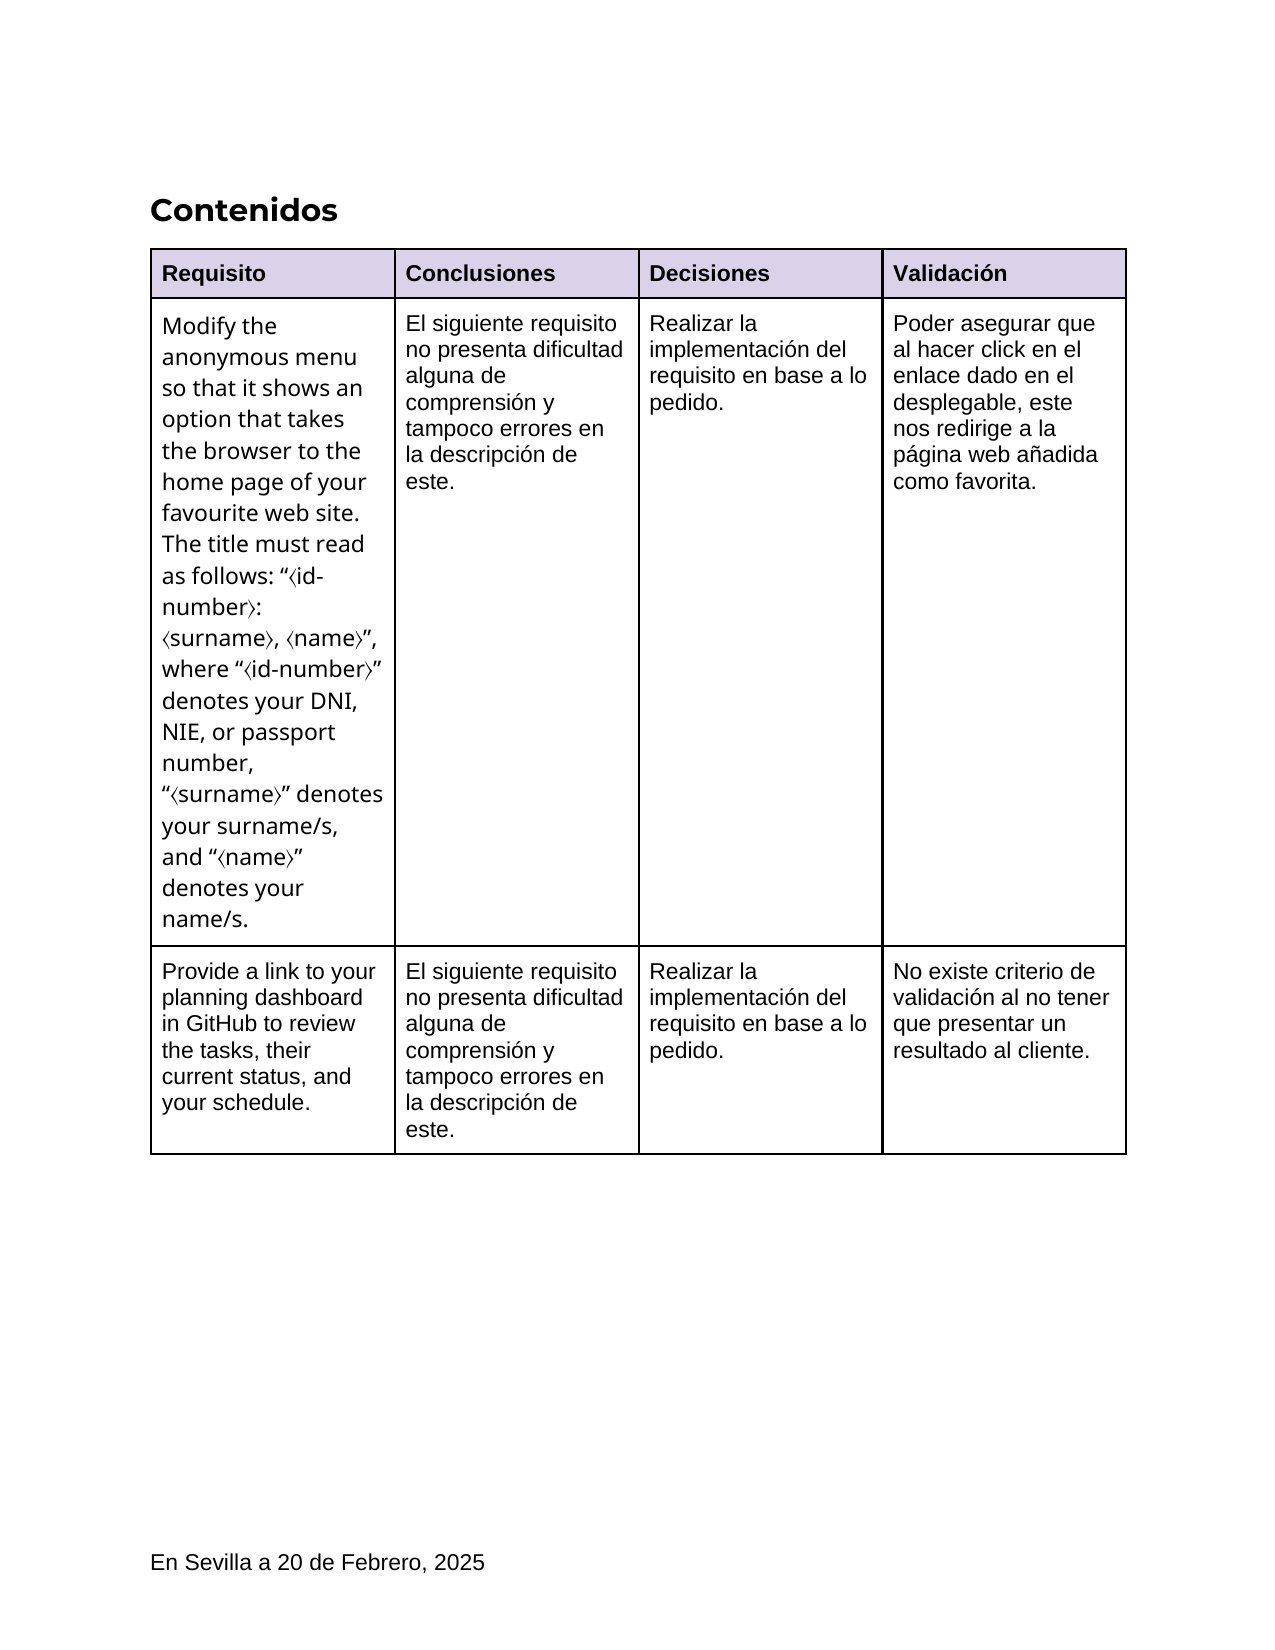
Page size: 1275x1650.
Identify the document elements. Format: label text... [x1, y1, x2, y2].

table_cell Poder asegurar que al hacer click en el enlace dado en el desplegable, este nos redirige a la página web añadida como favorita. [884, 299, 1125, 945]
table_header Decisiones [640, 250, 881, 297]
table_cell Realizar la implementación del requisito en base a lo pedido. [640, 299, 881, 945]
table_header Conclusiones [396, 250, 638, 297]
table_header Requisito [152, 250, 394, 297]
table_cell [152, 299, 394, 945]
table_header Validación [884, 250, 1125, 297]
table_cell Provide a link to your planning dashboard in GitHub to review the tasks, their current status, and your schedule. [152, 947, 394, 1152]
table_cell No existe criterio de validación al no tener que presentar un resultado al cliente. [884, 947, 1125, 1152]
table_cell Realizar la implementación del requisito en base a lo pedido. [640, 947, 881, 1152]
subtitle Contenidos [150, 192, 1125, 230]
table_cell El siguiente requisito no presenta dificultad alguna de comprensión y tampoco errores en la descripción de este. [396, 299, 638, 945]
table_cell El siguiente requisito no presenta dificultad alguna de comprensión y tampoco errores en la descripción de este. [396, 947, 638, 1152]
